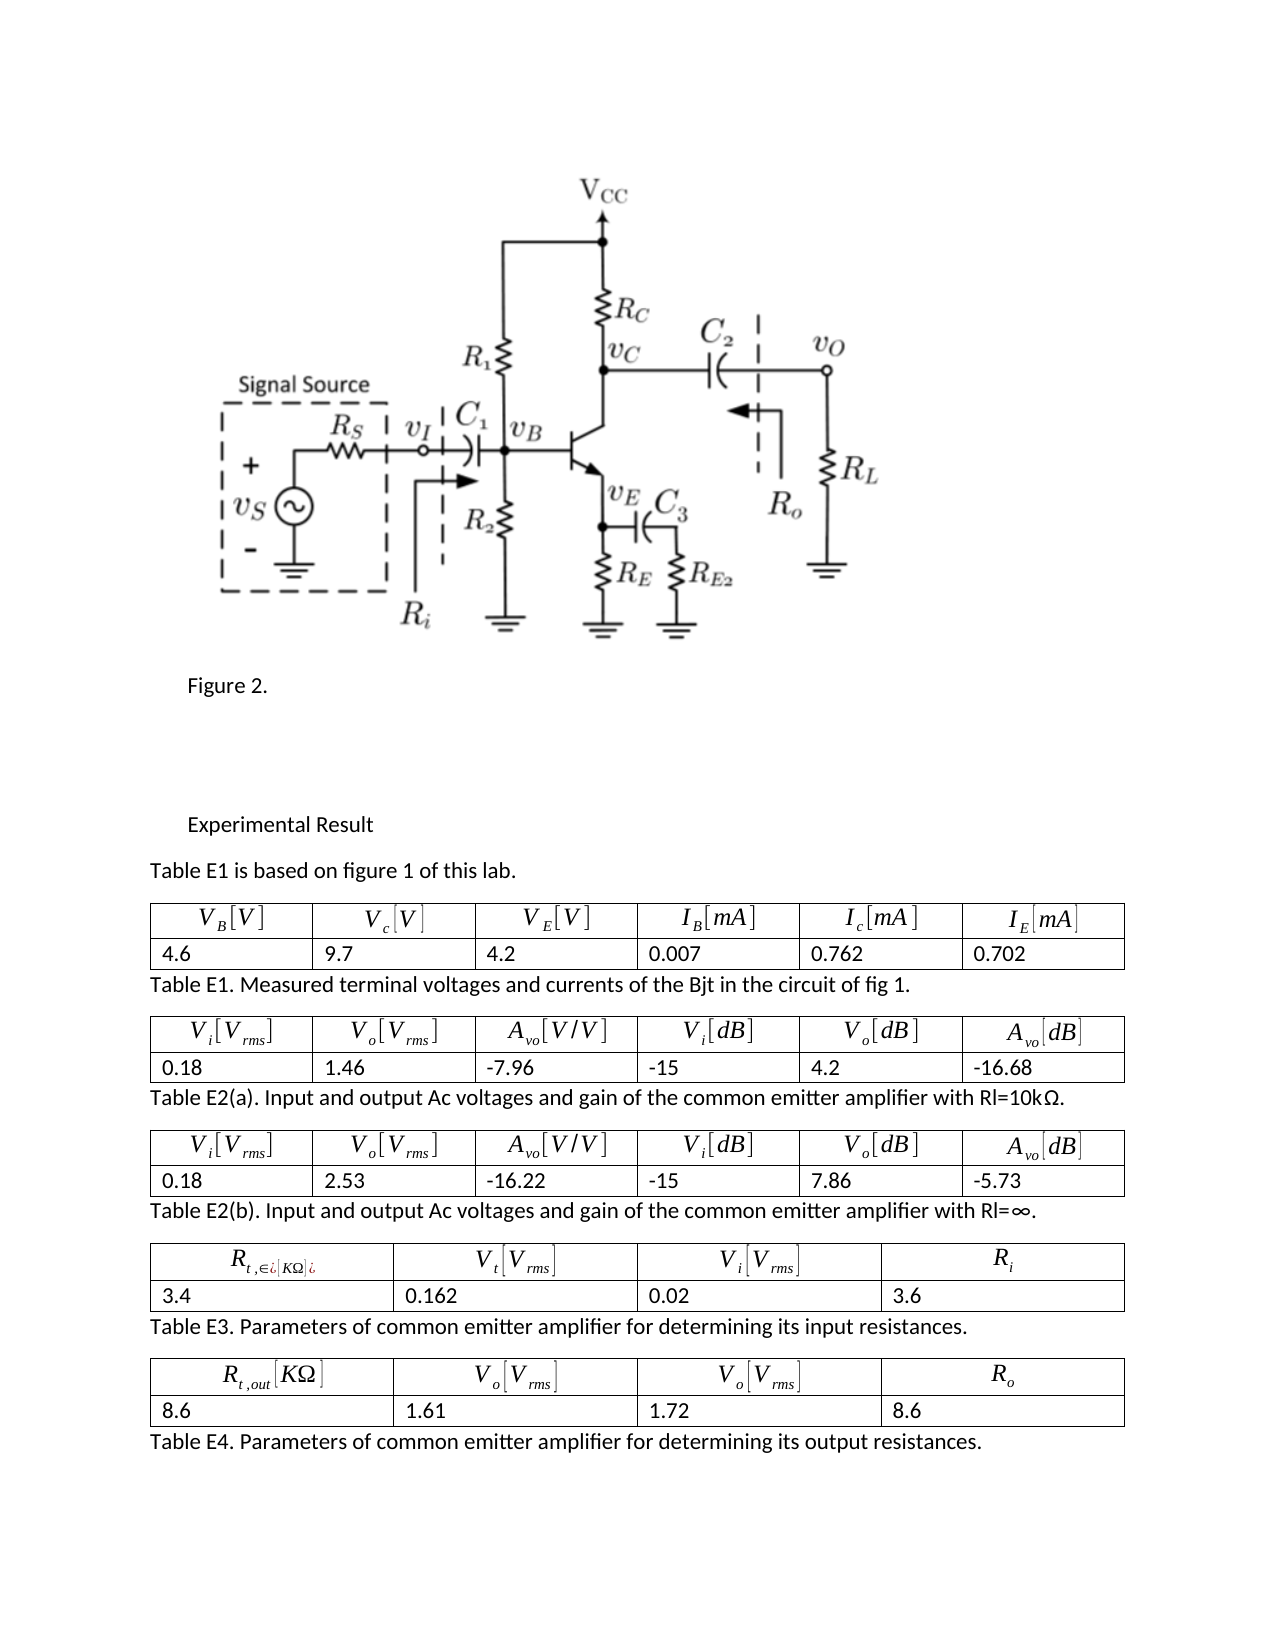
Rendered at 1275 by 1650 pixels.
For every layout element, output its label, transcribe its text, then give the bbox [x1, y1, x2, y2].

table_cell -15 [638, 1166, 799, 1196]
table_header [963, 1131, 1124, 1165]
table_header [394, 1359, 637, 1395]
table_header [638, 1244, 881, 1280]
text Table E1. Measured terminal voltages and currents of the Bjt in the circuit of fig 1. [150, 970, 1125, 998]
table_header [800, 1017, 962, 1052]
table_header [151, 1017, 312, 1052]
table_header [151, 904, 312, 938]
table_cell -15 [638, 1053, 799, 1082]
text Table E2(b). Input and output Ac voltages and gain of the common emitter amplifier with Rl=∞. [150, 1197, 1125, 1225]
table_cell -5.73 [963, 1166, 1124, 1196]
table_header [313, 1017, 475, 1052]
table_cell 3.6 [882, 1281, 1124, 1311]
table_cell 0.162 [394, 1281, 637, 1311]
table_cell 1.72 [638, 1396, 881, 1426]
table_header [476, 1017, 637, 1052]
text Table E1 is based on figure 1 of this lab. [150, 856, 1125, 884]
table_cell 0.18 [151, 1053, 312, 1082]
table_header [151, 1359, 393, 1395]
table_cell -7.96 [476, 1053, 637, 1082]
table_header [151, 1131, 312, 1165]
table_header [882, 1359, 1124, 1395]
table_cell 0.702 [963, 939, 1124, 969]
table_cell 4.2 [800, 1053, 962, 1082]
table_header [638, 1017, 799, 1052]
table_cell 0.007 [638, 939, 799, 969]
table_header [882, 1244, 1124, 1280]
table_cell 8.6 [882, 1396, 1124, 1426]
table_cell 0.762 [800, 939, 962, 969]
table_cell 2.53 [313, 1166, 475, 1196]
table_header [638, 1131, 799, 1165]
table_cell 1.46 [313, 1053, 475, 1082]
table_cell 0.18 [151, 1166, 312, 1196]
table_header [394, 1244, 637, 1280]
table_header [313, 1131, 475, 1165]
table_cell 4.6 [151, 939, 312, 969]
table_header [963, 904, 1124, 938]
text Table E3. Parameters of common emitter amplifier for determining its input resistances. [150, 1312, 1125, 1340]
table_header [800, 904, 962, 938]
table_header [476, 1131, 637, 1165]
table_header [800, 1131, 962, 1165]
table_cell 8.6 [151, 1396, 393, 1426]
table_header [963, 1017, 1124, 1052]
table_cell 0.02 [638, 1281, 881, 1311]
table_cell 3.4 [151, 1281, 393, 1311]
table_cell -16.68 [963, 1053, 1124, 1082]
table_cell 1.61 [394, 1396, 637, 1426]
table_header [638, 904, 799, 938]
table_header [476, 904, 637, 938]
table_cell 4.2 [476, 939, 637, 969]
table_header [151, 1244, 393, 1280]
table_cell 9.7 [313, 939, 475, 969]
picture [187, 150, 1034, 653]
text Table E4. Parameters of common emitter amplifier for determining its output resistances. [150, 1427, 1125, 1455]
text Figure 2. [187, 671, 1125, 699]
text Experimental Result [187, 810, 1125, 838]
text Table E2(a). Input and output Ac voltages and gain of the common emitter amplifier with Rl=10kΩ. [150, 1083, 1125, 1111]
table_cell -16.22 [476, 1166, 637, 1196]
table_header [313, 904, 475, 938]
table_header [638, 1359, 881, 1395]
table_cell 7.86 [800, 1166, 962, 1196]
